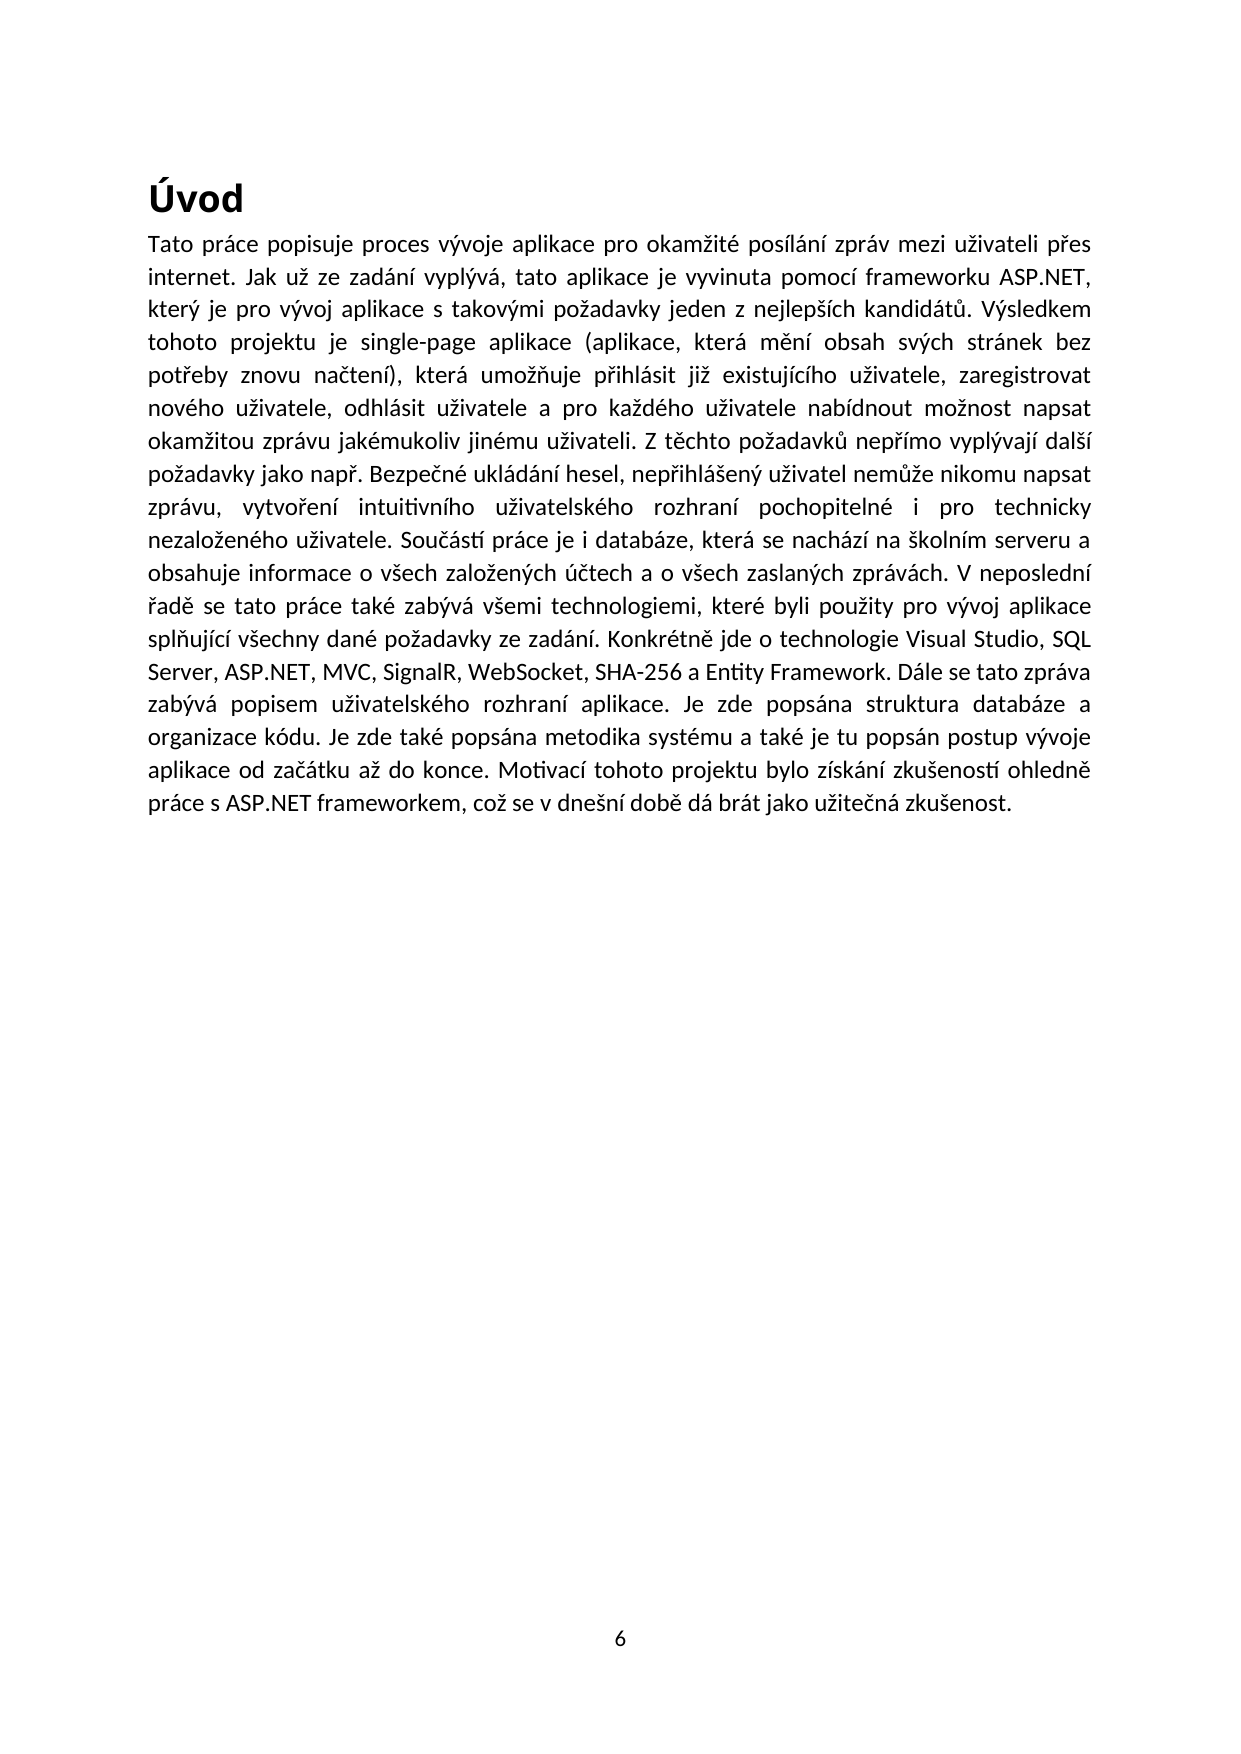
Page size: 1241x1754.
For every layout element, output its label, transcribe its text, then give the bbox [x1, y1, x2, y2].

text Úvod [148, 173, 1093, 224]
text Tato práce popisuje proces vývoje aplikace pro okamžité posílání zpráv mezi uživateli přes internet. Jak už ze zadání vyplývá, tato aplikace je vyvinuta pomocí frameworku ASP.NET, který je pro vývoj aplikace s takovými požadavky jeden z nejlepších kandidátů. Výsledkem tohoto projektu je single-page aplikace (aplikace, která mění obsah svých stránek bez potřeby znovu načtení), která umožňuje přihlásit již existujícího uživatele, zaregistrovat nového uživatele, odhlásit uživatele a pro každého uživatele nabídnout možnost napsat okamžitou zprávu jakémukoliv jinému uživateli. Z těchto požadavků nepřímo vyplývají další požadavky jako např. Bezpečné ukládání hesel, nepřihlášený uživatel nemůže nikomu napsat zprávu, vytvoření intuitivního uživatelského rozhraní pochopitelné i pro technicky nezaloženého uživatele. Součástí práce je i databáze, která se nachází na školním serveru a obsahuje informace o všech založených účtech a o všech zaslaných zprávách. V neposlední řadě se tato práce také zabývá všemi technologiemi, které byli použity pro vývoj aplikace splňující všechny dané požadavky ze zadání. Konkrétně jde o technologie Visual Studio, SQL Server, ASP.NET, MVC, SignalR, WebSocket, SHA-256 a Entity Framework. Dále se tato zpráva zabývá popisem uživatelského rozhraní aplikace. Je zde popsána struktura databáze a organizace kódu. Je zde také popsána metodika systému a také je tu popsán postup vývoje aplikace od začátku až do konce. Motivací tohoto projektu bylo získání zkušeností ohledně práce s ASP.NET frameworkem, což se v dnešní době dá brát jako užitečná zkušenost. [148, 228, 1093, 818]
